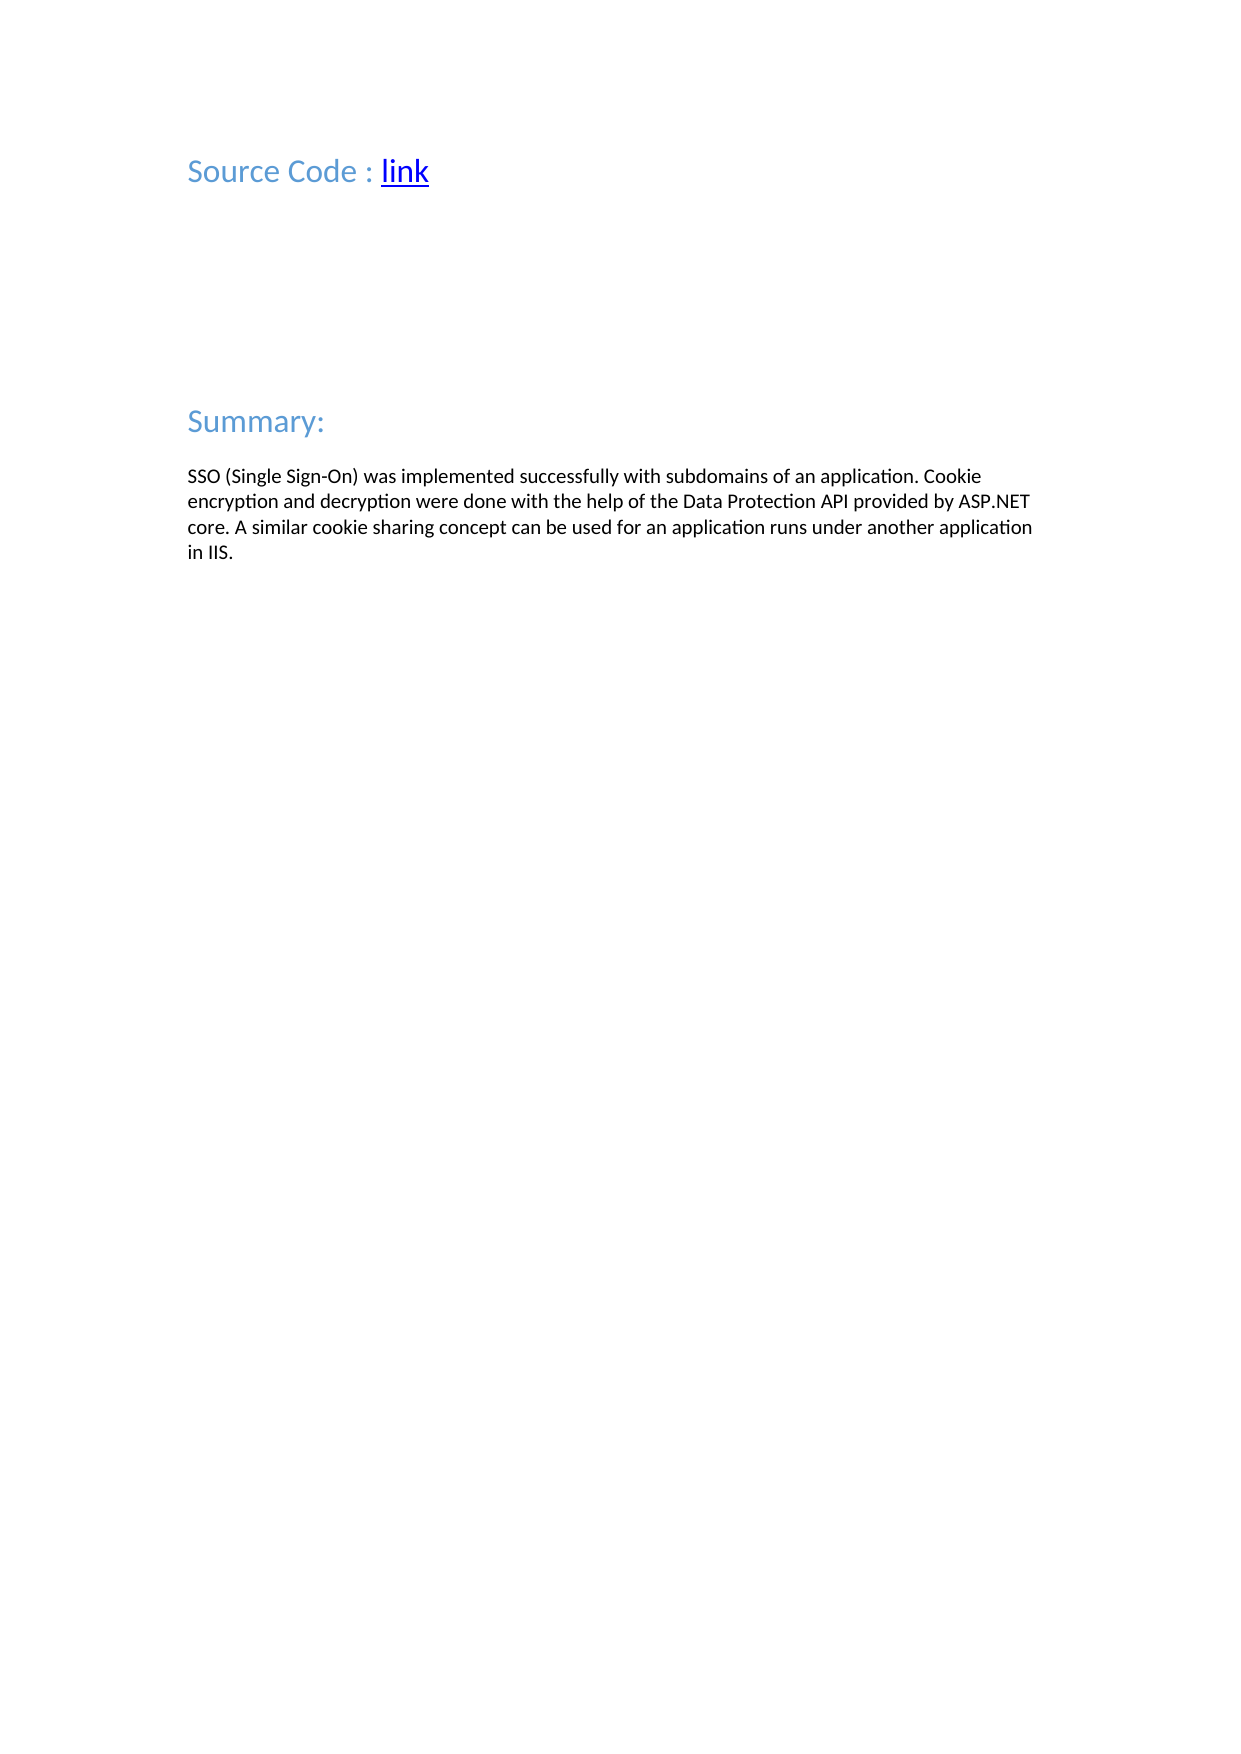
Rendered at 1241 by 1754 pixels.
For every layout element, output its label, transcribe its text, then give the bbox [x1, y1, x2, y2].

subtitle Summary: [187, 400, 1053, 441]
text SSO (Single Sign-On) was implemented successfully with subdomains of an application. Cookie encryption and decryption were done with the help of the Data Protection API provided by ASP.NET core. A similar cookie sharing concept can be used for an application runs under another application in IIS. [187, 463, 1053, 565]
subtitle Source Code : link [187, 150, 1053, 191]
